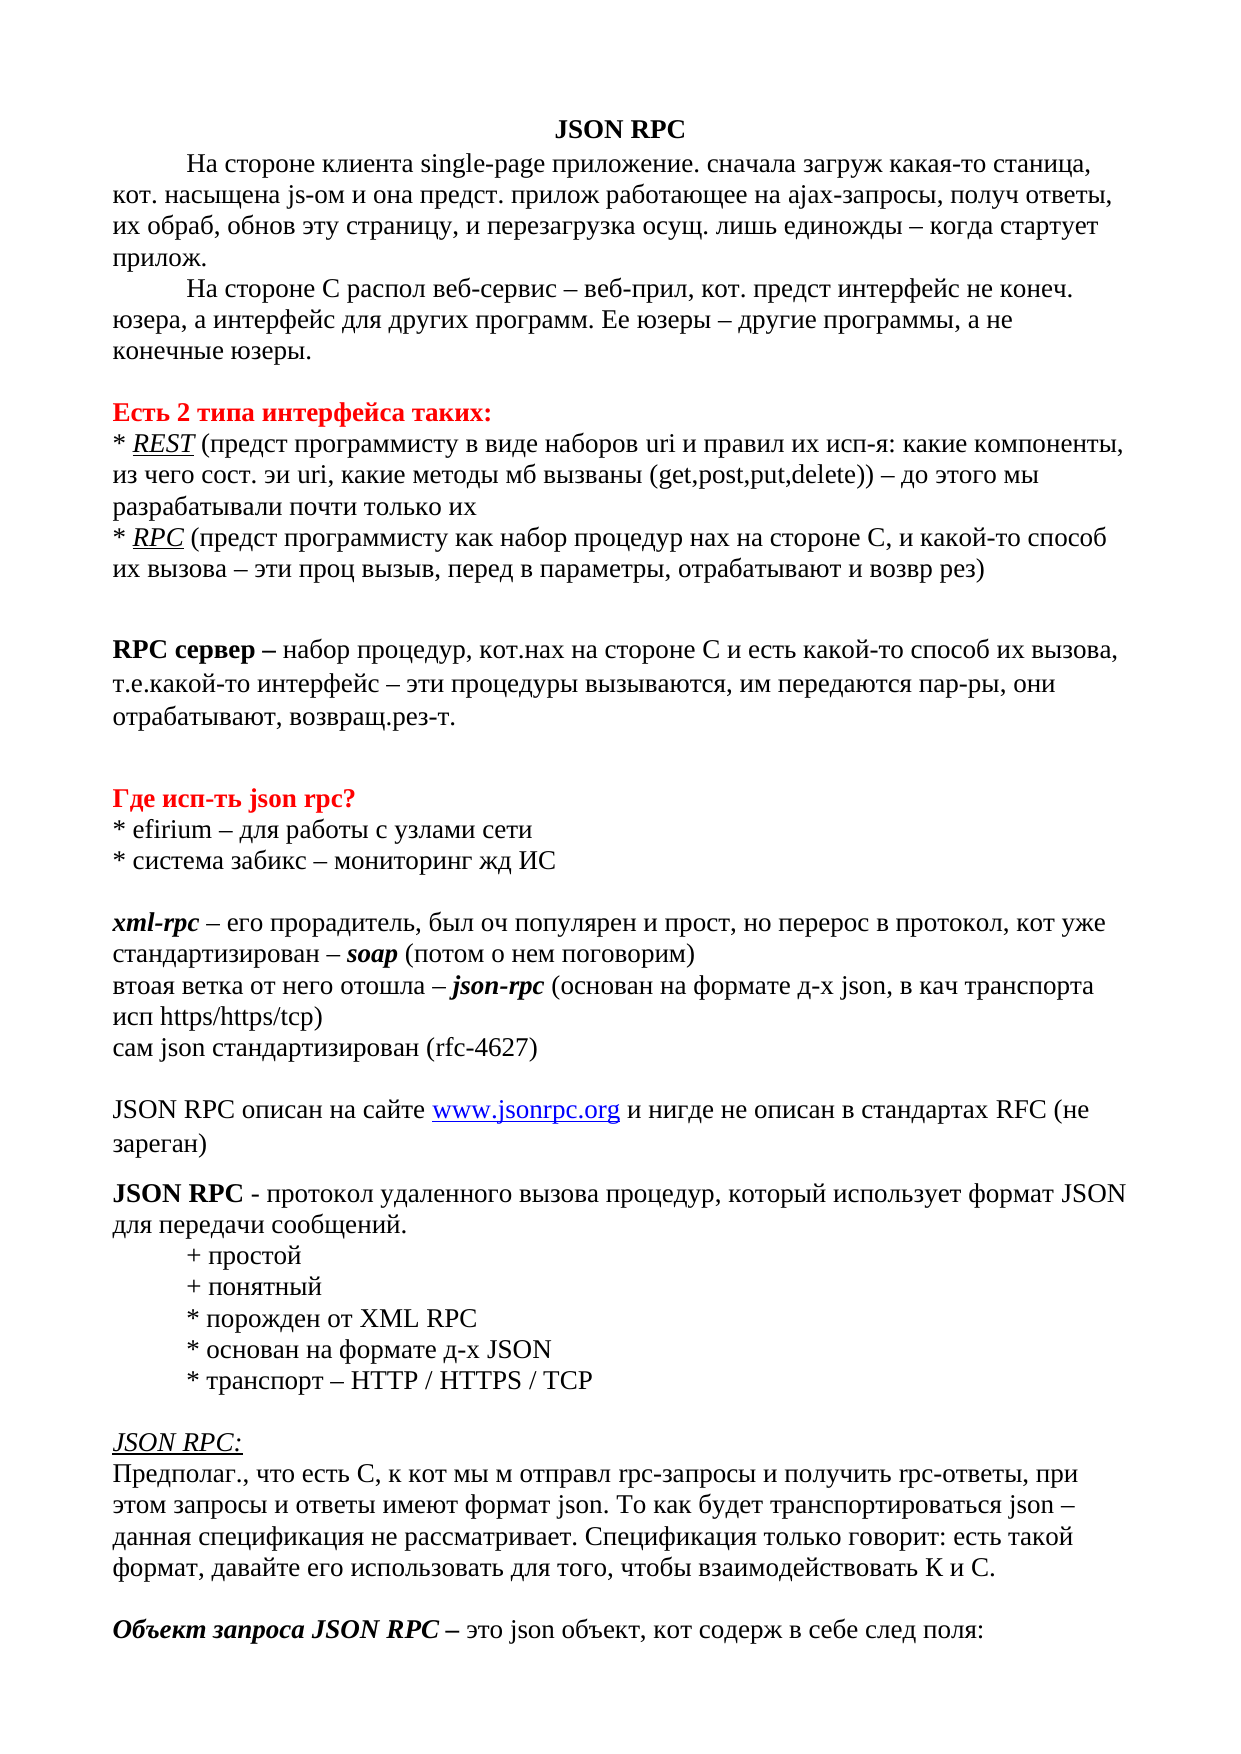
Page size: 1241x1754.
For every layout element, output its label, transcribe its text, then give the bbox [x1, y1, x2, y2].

text сам json стандартизирован (rfc-4627) [112, 1031, 1128, 1062]
text * RPC (предст программисту как набор процедур нах на стороне С, и какой-то способ их вызова – эти проц вызыв, перед в параметры, отрабатывают и возвр рез) [112, 521, 1128, 583]
text На стороне С распол веб-сервис – веб-прил, кот. предст интерфейс не конеч. юзера, а интерфейс для других программ. Ее юзеры – другие программы, а не конечные юзеры. [112, 272, 1128, 365]
text * транспорт – HTTP / HTTPS / TCP [112, 1364, 1128, 1395]
subtitle JSON RPC [112, 114, 1128, 145]
text + простой [112, 1239, 1128, 1271]
text Предполаг., что есть С, к кот мы м отправл rpc-запросы и получить rpc-ответы, при этом запросы и ответы имеют формат json. То как будет транспортироваться json – данная спецификация не рассматривает. Спецификация только говорит: есть такой формат, давайте его использовать для того, чтобы взаимодействовать К и С. [112, 1457, 1128, 1582]
text RPC сервер – набор процедур, кот.нах на стороне С и есть какой-то способ их вызова, т.е.какой-то интерфейс – эти процедуры вызываются, им передаются пар-ры, они отрабатывают, возвращ.рез-т. [112, 633, 1128, 732]
text JSON RPC - протокол удаленного вызова процедур, который использует формат JSON для передачи сообщений. [112, 1177, 1128, 1239]
text * efirium – для работы с узлами сети [112, 813, 1128, 844]
text На стороне клиента single-page приложение. сначала загруж какая-то станица, кот. насыщена js-ом и она предст. прилож работающее на ajax-запросы, получ ответы, их обраб, обнов эту страницу, и перезагрузка осущ. лишь единожды – когда стартует прилож. [112, 147, 1128, 272]
text Объект запроса JSON RPC – это json объект, кот содерж в себе след поля: [112, 1613, 1128, 1644]
text + понятный [112, 1271, 1128, 1302]
text * порожден от XML RPC [112, 1302, 1128, 1333]
text * система забикс – мониторинг жд ИС [112, 844, 1128, 875]
text Где исп-ть json rpc? [112, 782, 1128, 813]
text * основан на формате д-х JSON [112, 1333, 1128, 1364]
text JSON RPC описан на сайте www.jsonrpc.org и нигде не описан в стандартах RFC (не зареган) [112, 1093, 1128, 1158]
text JSON RPC: [112, 1426, 1128, 1457]
text Есть 2 типа интерфейса таких: * REST (предст программисту в виде наборов uri и правил их исп-я: какие компоненты, из чего сост. эи uri, какие методы мб вызваны (get,post,put,delete)) – до этого мы разрабатывали почти только их [112, 396, 1128, 521]
text xml-rpc – его прорадитель, был оч популярен и прост, но перерос в протокол, кот уже стандартизирован – soap (потом о нем поговорим) втоая ветка от него отошла – json-rpc (основан на формате д-х json, в кач транспорта исп https/https/tcp) [112, 906, 1128, 1031]
